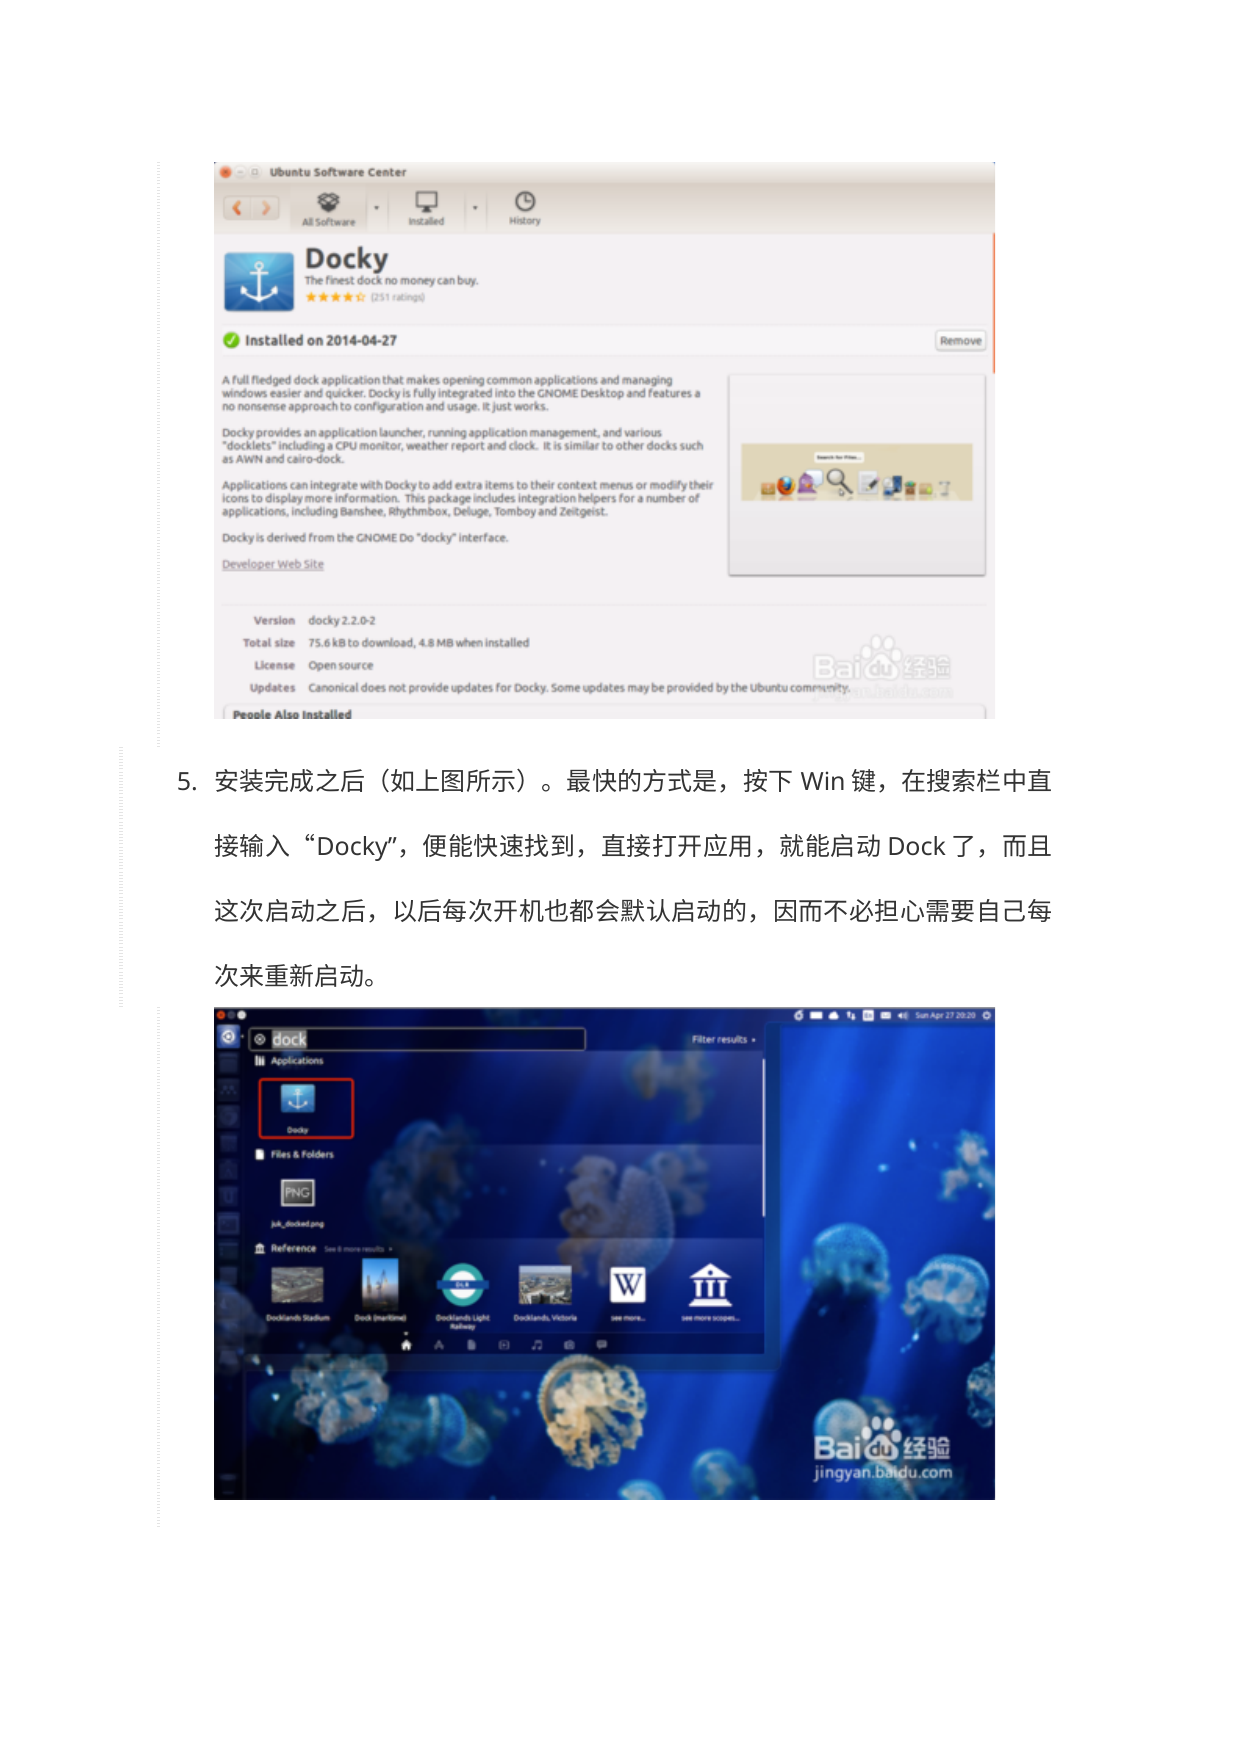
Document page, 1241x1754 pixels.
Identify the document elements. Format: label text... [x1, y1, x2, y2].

picture [214, 162, 996, 719]
picture [214, 1007, 996, 1500]
list 安装完成之后（如上图所示）。最快的方式是，按下Win键，在搜索栏中直接输入“Docky”，便能快速找到，直接打开应用，就能启动Dock了，而且这次启动之后，以后每次开机也都会默认启动的，因而不必担心需要自己每次来重新启动。 [119, 747, 1053, 1007]
